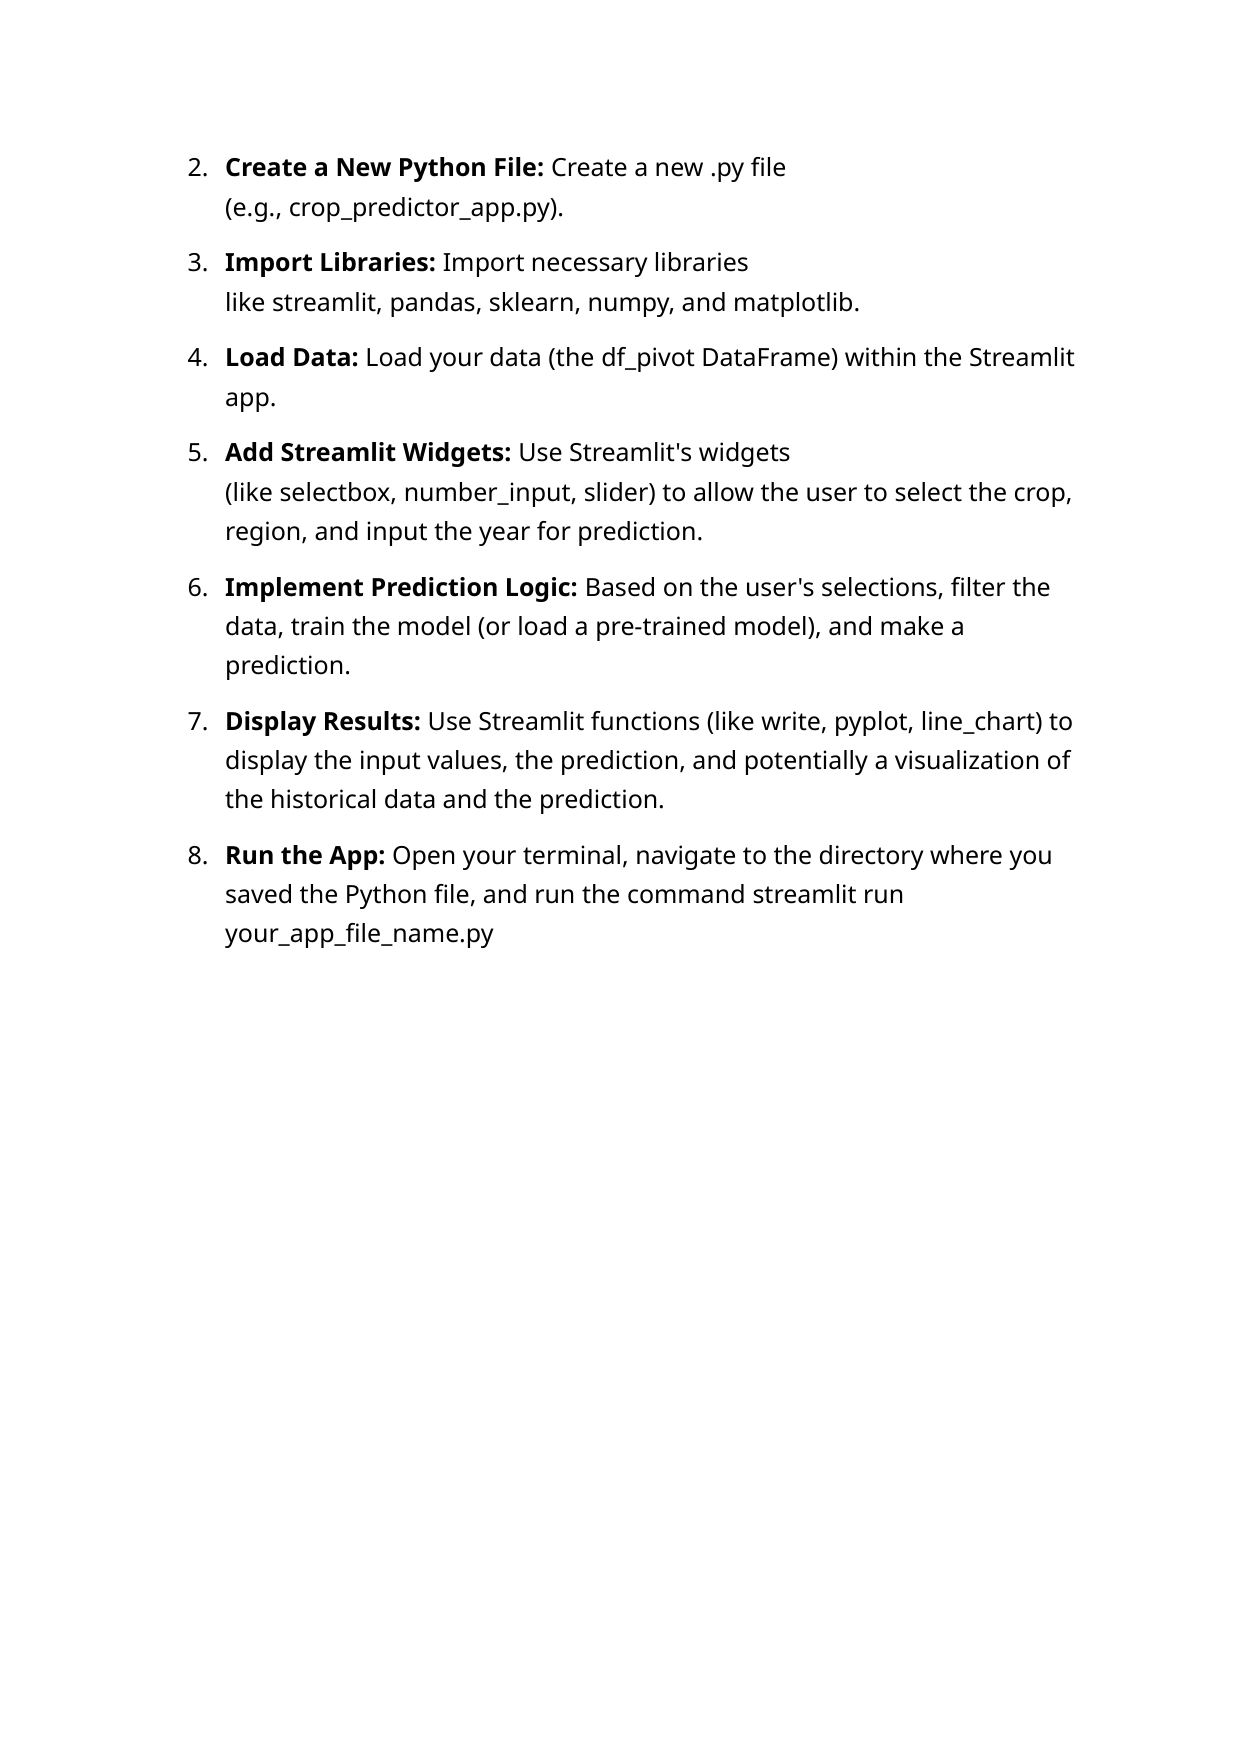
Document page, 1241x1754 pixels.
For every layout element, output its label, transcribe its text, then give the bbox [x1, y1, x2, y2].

list Run the App: Open your terminal, navigate to the directory where you saved the Python file, and run the command streamlit run your_app_file_name.py [187, 837, 1090, 950]
list Implement Prediction Logic: Based on the user's selections, filter the data, train the model (or load a pre-trained model), and make a prediction. [187, 569, 1090, 682]
list Display Results: Use Streamlit functions (like write, pyplot, line_chart) to display the input values, the prediction, and potentially a visualization of the historical data and the prediction. [187, 703, 1090, 816]
list Create a New Python File: Create a new .py file (e.g., crop_predictor_app.py). [187, 150, 1090, 223]
list Load Data: Load your data (the df_pivot DataFrame) within the Streamlit app. [187, 340, 1090, 413]
list Add Streamlit Widgets: Use Streamlit's widgets (like selectbox, number_input, slider) to allow the user to select the crop, region, and input the year for prediction. [187, 435, 1090, 547]
list Import Libraries: Import necessary libraries like streamlit, pandas, sklearn, numpy, and matplotlib. [187, 245, 1090, 318]
